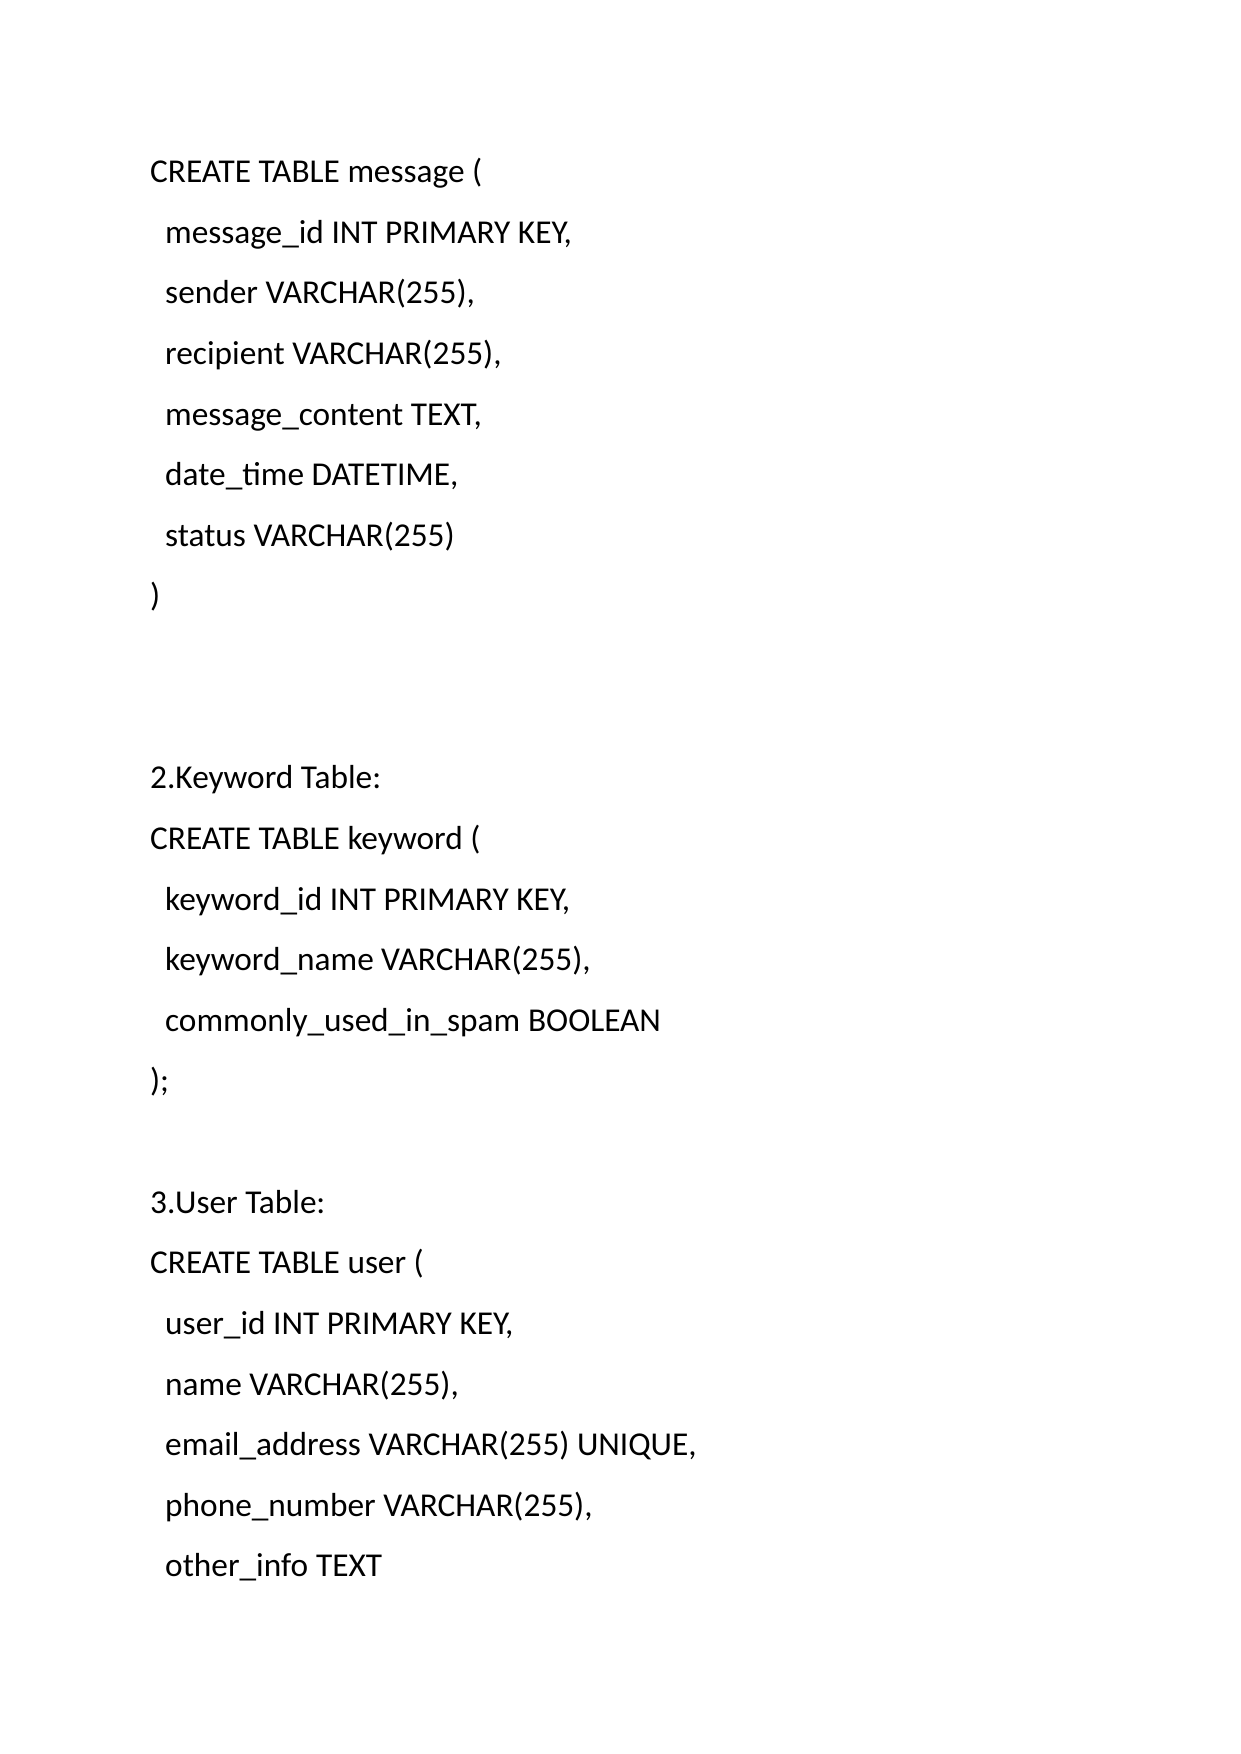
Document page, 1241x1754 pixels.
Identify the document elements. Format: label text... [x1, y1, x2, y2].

text other_info TEXT [150, 1544, 1090, 1585]
text CREATE TABLE message ( [150, 150, 1090, 191]
text commonly_used_in_spam BOOLEAN [150, 999, 1090, 1039]
text keyword_name VARCHAR(255), [150, 938, 1090, 979]
text user_id INT PRIMARY KEY, [150, 1302, 1090, 1343]
text phone_number VARCHAR(255), [150, 1484, 1090, 1524]
text date_time DATETIME, [150, 453, 1090, 494]
text name VARCHAR(255), [150, 1362, 1090, 1403]
text message_id INT PRIMARY KEY, [150, 211, 1090, 251]
text status VARCHAR(255) [150, 514, 1090, 554]
text keyword_id INT PRIMARY KEY, [150, 877, 1090, 918]
text sender VARCHAR(255), [150, 271, 1090, 312]
text ); [150, 1059, 1090, 1100]
text CREATE TABLE keyword ( [150, 817, 1090, 858]
text message_content TEXT, [150, 392, 1090, 433]
text ) [150, 574, 1090, 615]
text 2.Keyword Table: [150, 756, 1090, 797]
text 3.User Table: [150, 1181, 1090, 1221]
text CREATE TABLE user ( [150, 1241, 1090, 1282]
text email_address VARCHAR(255) UNIQUE, [150, 1423, 1090, 1464]
text recipient VARCHAR(255), [150, 332, 1090, 373]
